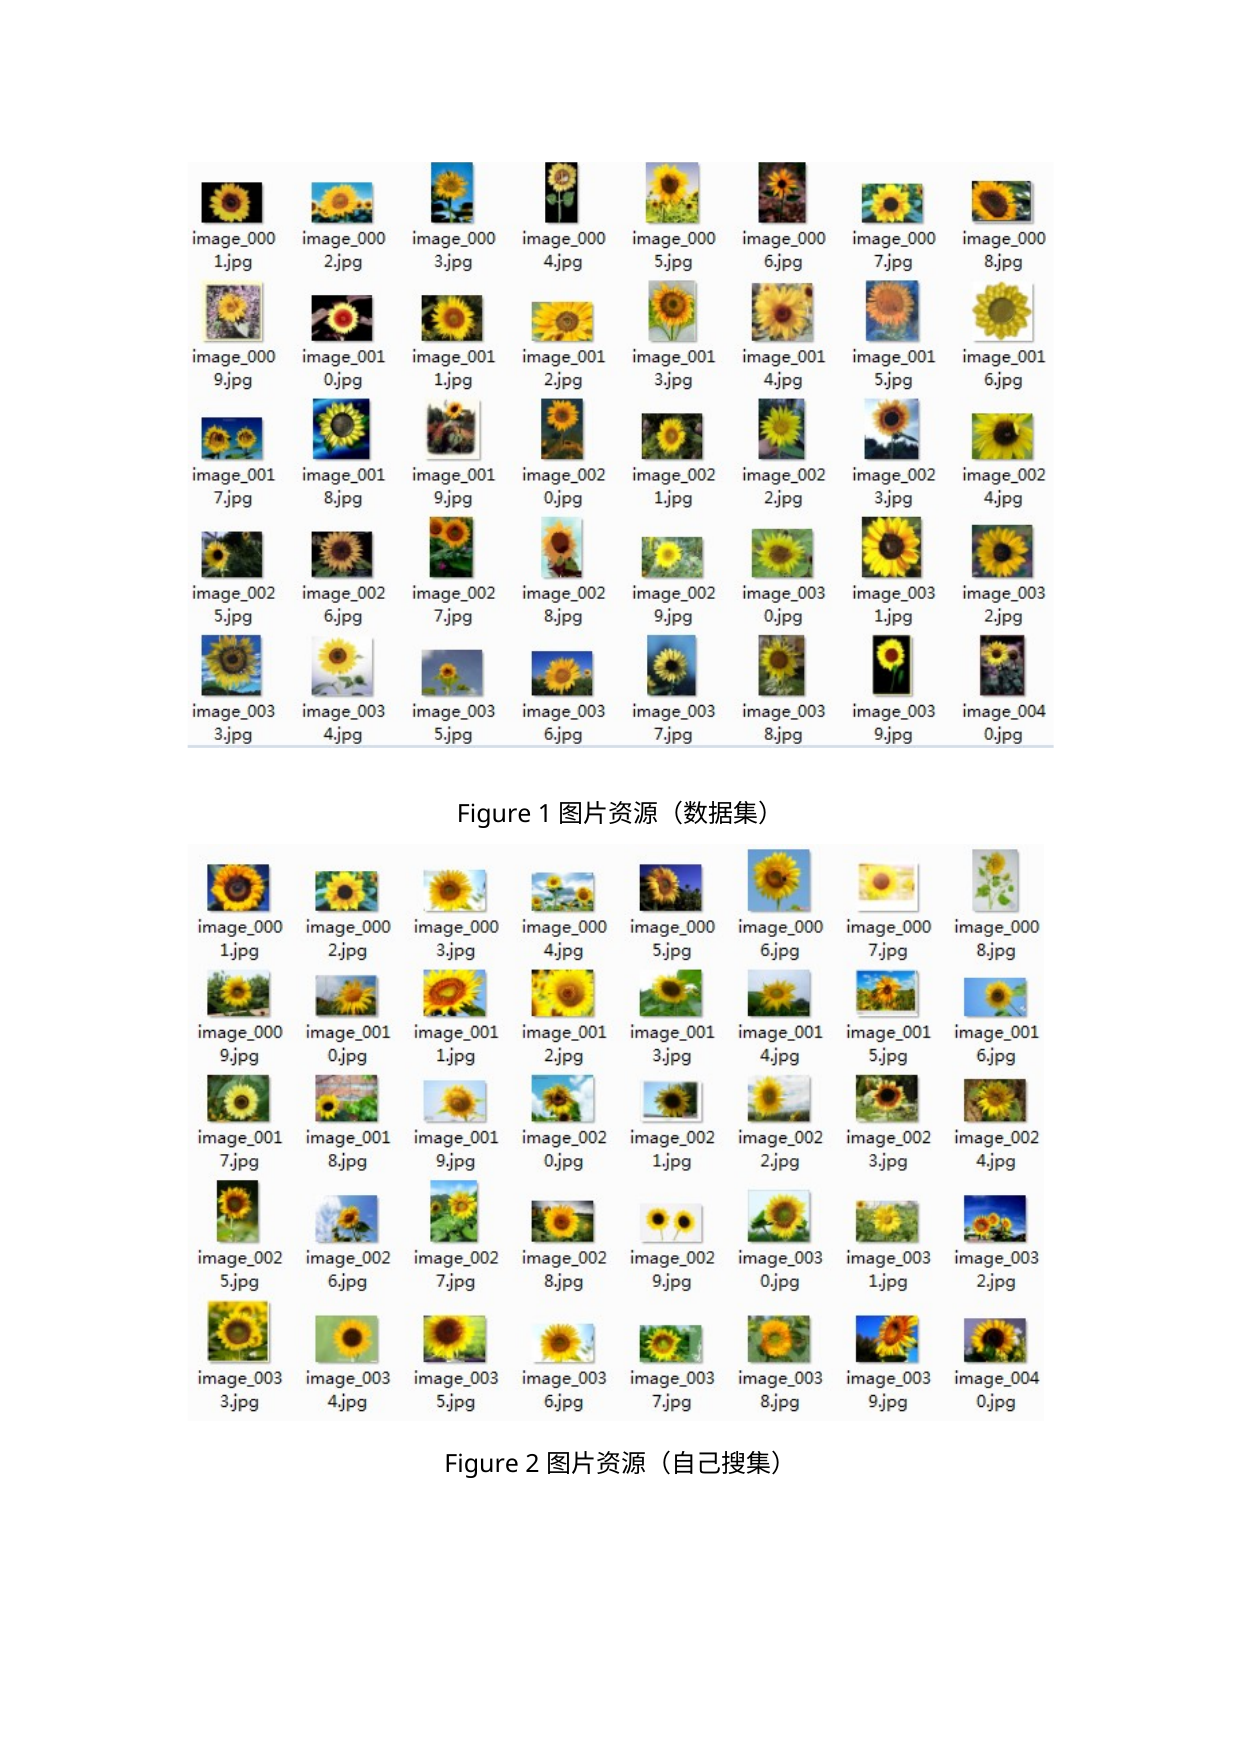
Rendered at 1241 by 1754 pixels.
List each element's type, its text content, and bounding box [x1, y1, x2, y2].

picture [187, 844, 1045, 1421]
text Figure 2 图片资源（自己搜集） [187, 1429, 1053, 1494]
text Figure 1 图片资源（数据集） [187, 779, 1053, 844]
picture [187, 162, 1054, 748]
